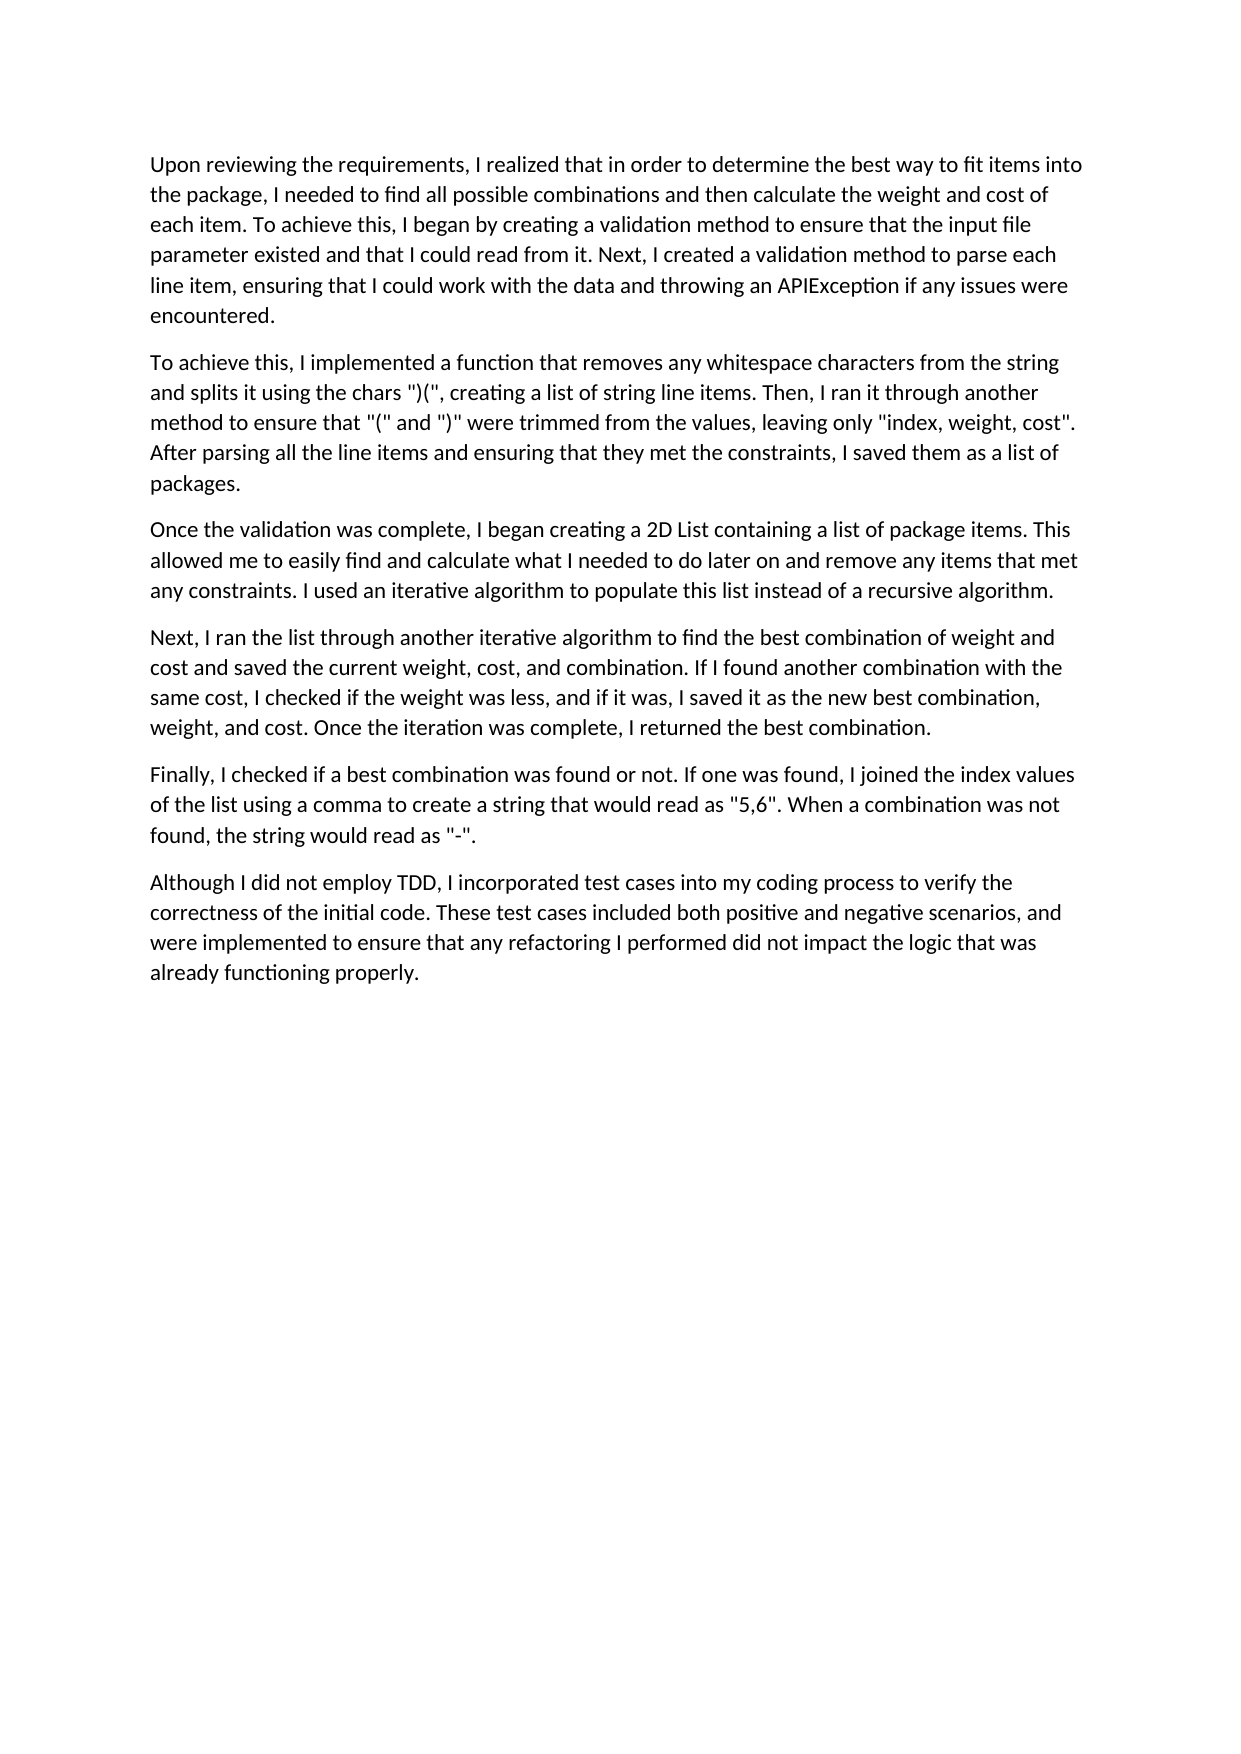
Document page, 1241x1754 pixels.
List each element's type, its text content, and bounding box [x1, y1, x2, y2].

text Next, I ran the list through another iterative algorithm to find the best combination of weight and cost and saved the current weight, cost, and combination. If I found another combination with the same cost, I checked if the weight was less, and if it was, I saved it as the new best combination, weight, and cost. Once the iteration was complete, I returned the best combination. [150, 623, 1090, 742]
text Upon reviewing the requirements, I realized that in order to determine the best way to fit items into the package, I needed to find all possible combinations and then calculate the weight and cost of each item. To achieve this, I began by creating a validation method to ensure that the input file parameter existed and that I could read from it. Next, I created a validation method to parse each line item, ensuring that I could work with the data and throwing an APIException if any issues were encountered. [150, 150, 1090, 329]
text Finally, I checked if a best combination was found or not. If one was found, I joined the index values of the list using a comma to create a string that would read as "5,6". When a combination was not found, the string would read as "-". [150, 760, 1090, 849]
text To achieve this, I implemented a function that removes any whitespace characters from the string and splits it using the chars ")(", creating a list of string line items. Then, I ran it through another method to ensure that "(" and ")" were trimmed from the values, leaving only "index, weight, cost". After parsing all the line items and ensuring that they met the constraints, I saved them as a list of packages. [150, 348, 1090, 497]
text Although I did not employ TDD, I incorporated test cases into my coding process to verify the correctness of the initial code. These test cases included both positive and negative scenarios, and were implemented to ensure that any refactoring I performed did not impact the logic that was already functioning properly. [150, 868, 1090, 986]
text Once the validation was complete, I began creating a 2D List containing a list of package items. This allowed me to easily find and calculate what I needed to do later on and remove any items that met any constraints. I used an iterative algorithm to populate this list instead of a recursive algorithm. [150, 516, 1090, 604]
